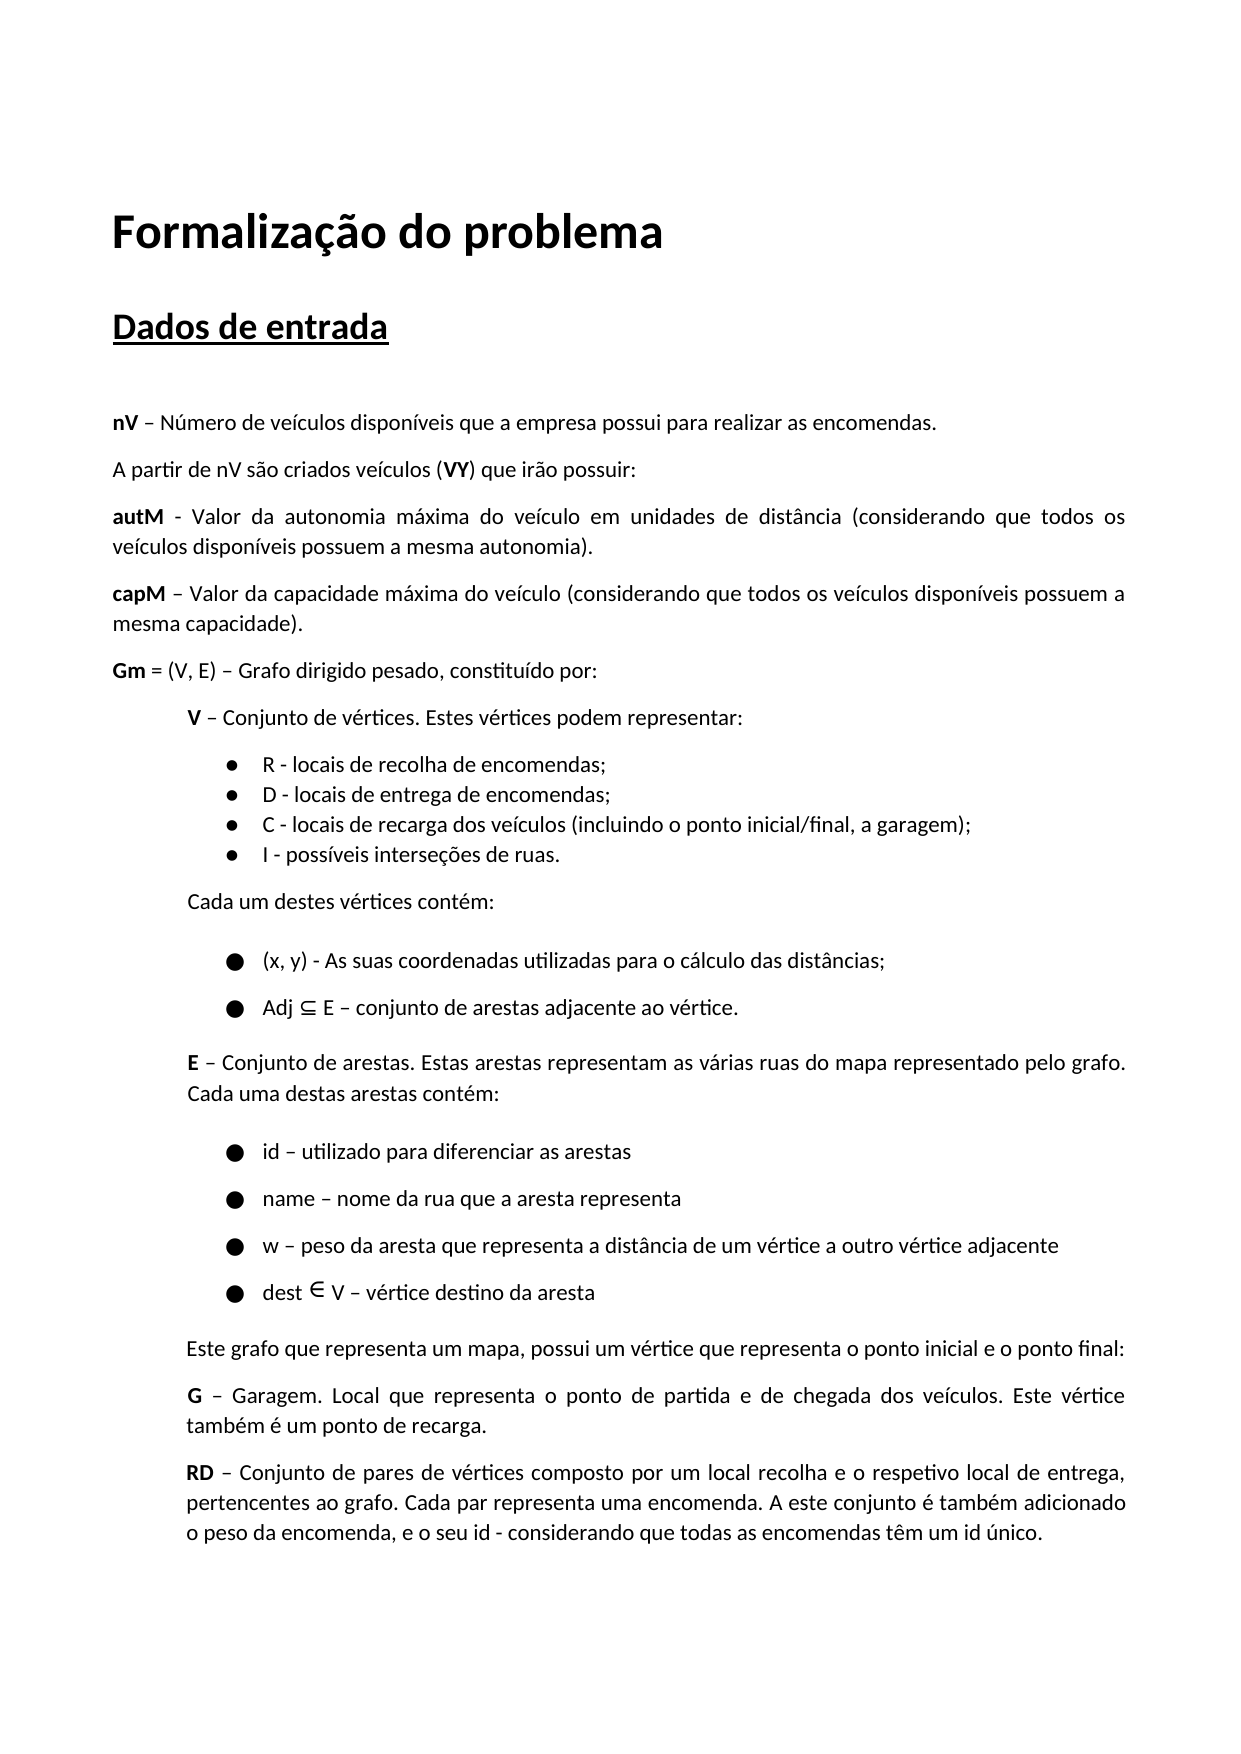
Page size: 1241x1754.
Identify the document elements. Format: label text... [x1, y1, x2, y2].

list name – nome da rua que a aresta representa [225, 1172, 1128, 1219]
text Cada um destes vértices contém: [112, 887, 1128, 915]
list (x, y) - As suas coordenadas utilizadas para o cálculo das distâncias; [225, 934, 1128, 981]
text G – Garagem. Local que representa o ponto de partida e de chegada dos veículos. Este vértice também é um ponto de recarga. [186, 1381, 1128, 1439]
text nV – Número de veículos disponíveis que a empresa possui para realizar as encomendas. [112, 408, 1128, 436]
text capM – Valor da capacidade máxima do veículo (considerando que todos os veículos disponíveis possuem a mesma capacidade). [112, 579, 1128, 637]
text Este grafo que representa um mapa, possui um vértice que representa o ponto inicial e o ponto final: [186, 1334, 1128, 1362]
text E – Conjunto de arestas. Estas arestas representam as várias ruas do mapa representado pelo grafo. Cada uma destas arestas contém: [187, 1048, 1128, 1107]
list Adj ⊆ E – conjunto de arestas adjacente ao vértice. [225, 981, 1128, 1028]
text RD – Conjunto de pares de vértices composto por um local recolha e o respetivo local de entrega, pertencentes ao grafo. Cada par representa uma encomenda. A este conjunto é também adicionado o peso da encomenda, e o seu id - considerando que todas as encomendas têm um id único. [186, 1458, 1128, 1546]
text V – Conjunto de vértices. Estes vértices podem representar: [112, 703, 1128, 731]
list id – utilizado para diferenciar as arestas [225, 1126, 1128, 1172]
list D - locais de entrega de encomendas; [225, 780, 1128, 808]
subtitle Dados de entrada [112, 303, 1128, 349]
subtitle Formalização do problema [112, 200, 1128, 261]
text autM - Valor da autonomia máxima do veículo em unidades de distância (considerando que todos os veículos disponíveis possuem a mesma autonomia). [112, 502, 1128, 560]
list w – peso da aresta que representa a distância de um vértice a outro vértice adjacente [225, 1219, 1128, 1266]
list dest V – vértice destino da aresta [225, 1266, 1128, 1313]
list I - possíveis interseções de ruas. [225, 840, 1128, 868]
list C - locais de recarga dos veículos (incluindo o ponto inicial/final, a garagem); [225, 810, 1128, 838]
list R - locais de recolha de encomendas; [225, 750, 1128, 778]
text Gm = (V, E) – Grafo dirigido pesado, constituído por: [112, 656, 1128, 684]
text A partir de nV são criados veículos (VY) que irão possuir: [112, 455, 1128, 483]
